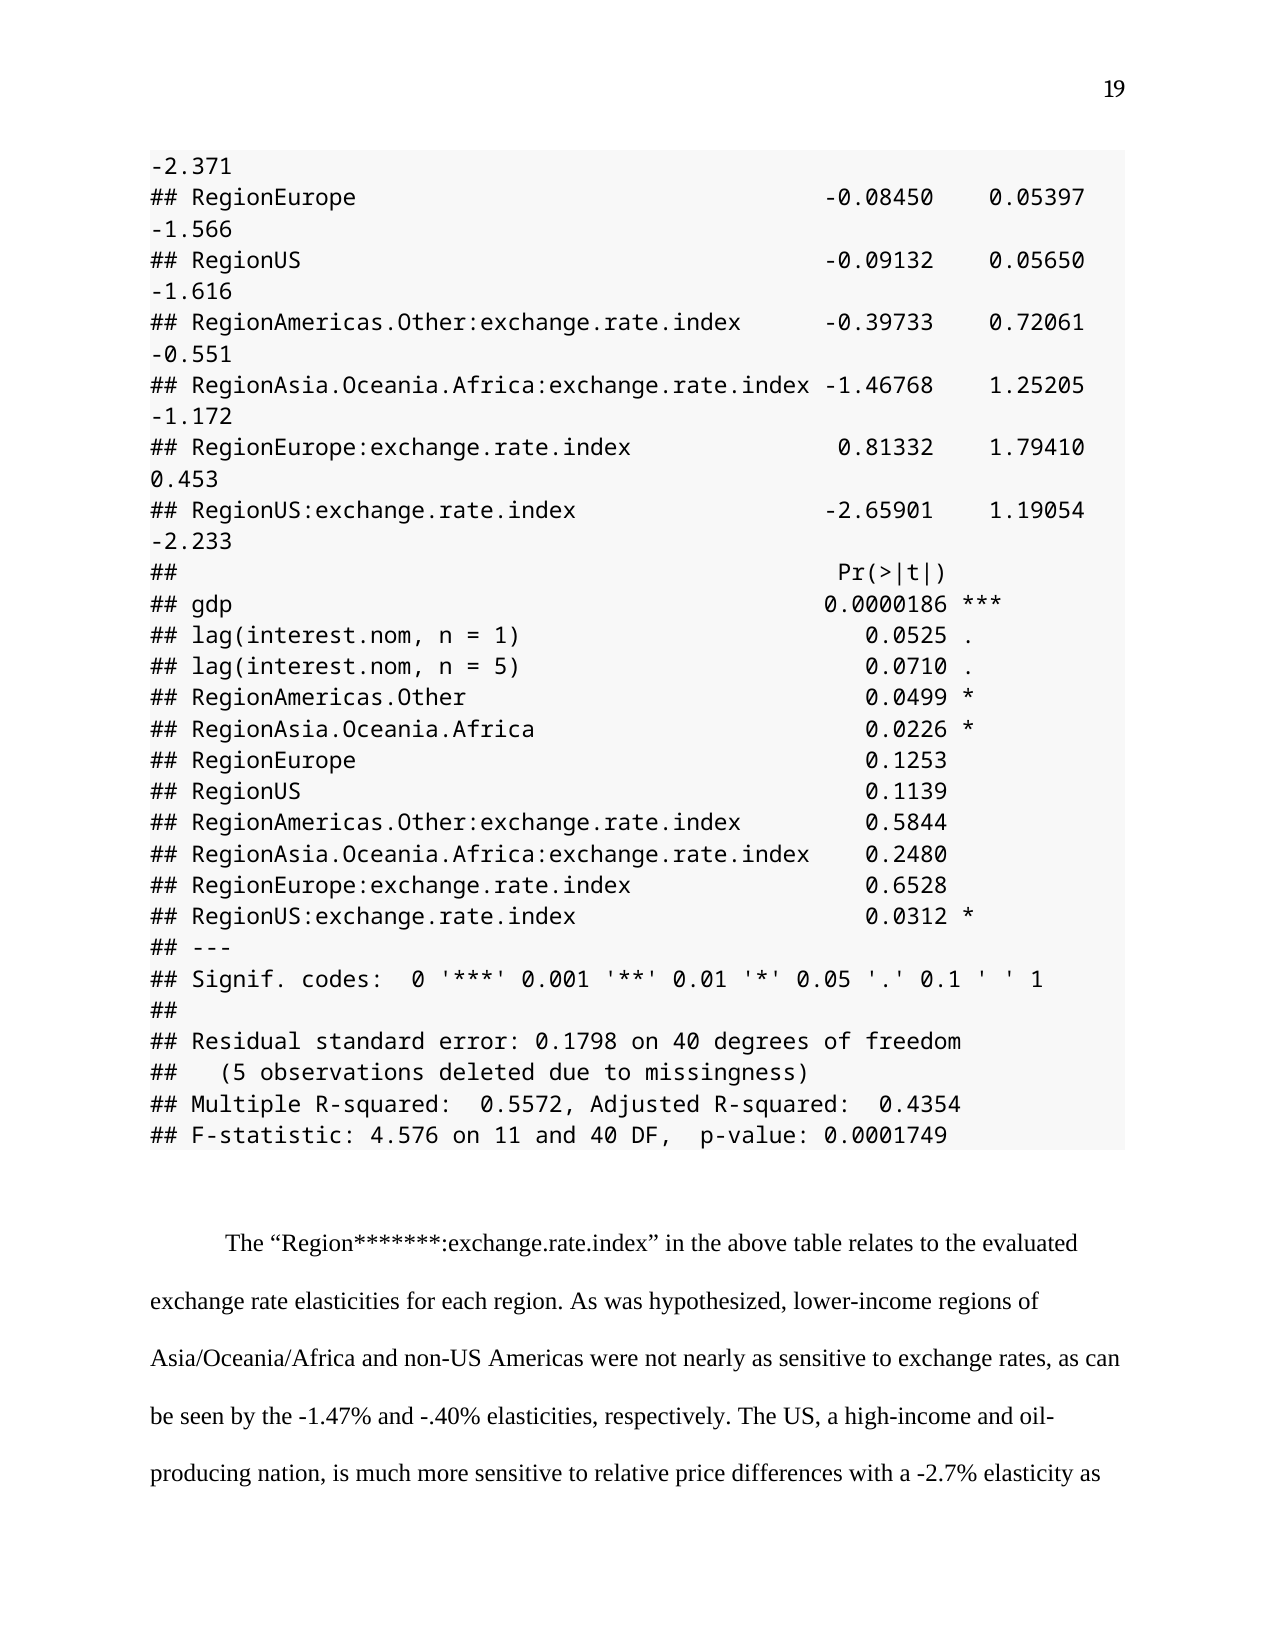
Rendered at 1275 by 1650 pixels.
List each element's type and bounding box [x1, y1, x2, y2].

text [150, 1228, 1125, 1487]
text [150, 150, 1125, 1150]
